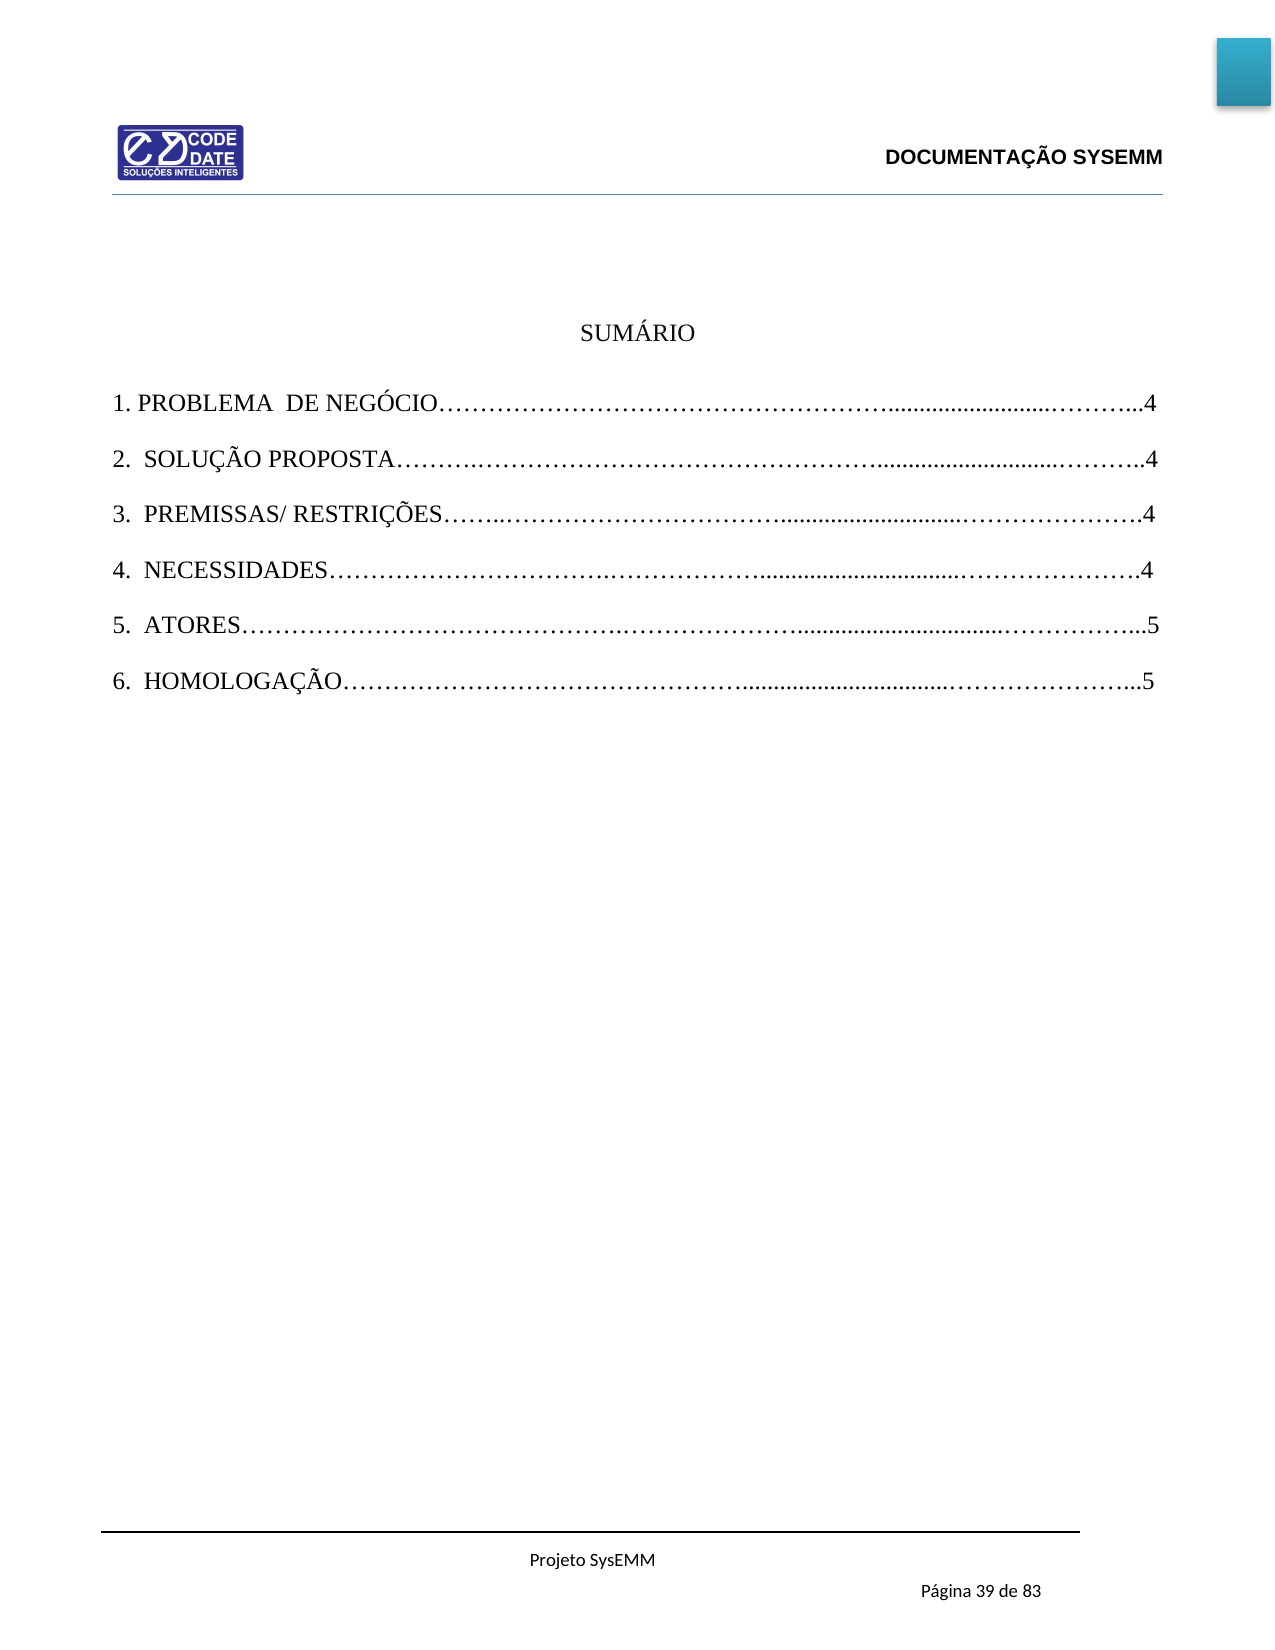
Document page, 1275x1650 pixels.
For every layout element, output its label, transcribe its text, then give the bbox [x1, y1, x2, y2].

text 5. Atores……………………………………….………………….................................……………...5 [112, 611, 1163, 639]
text SUMÁRIO [112, 318, 1163, 347]
text 6. Homologação………………………………………….................................…………………...5 [112, 666, 1163, 695]
text 3. Premissas/ Restrições……..…………………………….............................………………….4 [112, 499, 1163, 528]
text 2. Solução Proposta……….………………………………………….............................………..4 [112, 444, 1163, 472]
picture [116, 124, 245, 182]
text 4. Necessidades…………………………….………………................................………………….4 [112, 555, 1163, 584]
text 1. Problema de Negócio………………………………………………..........................………...4 [112, 388, 1163, 417]
